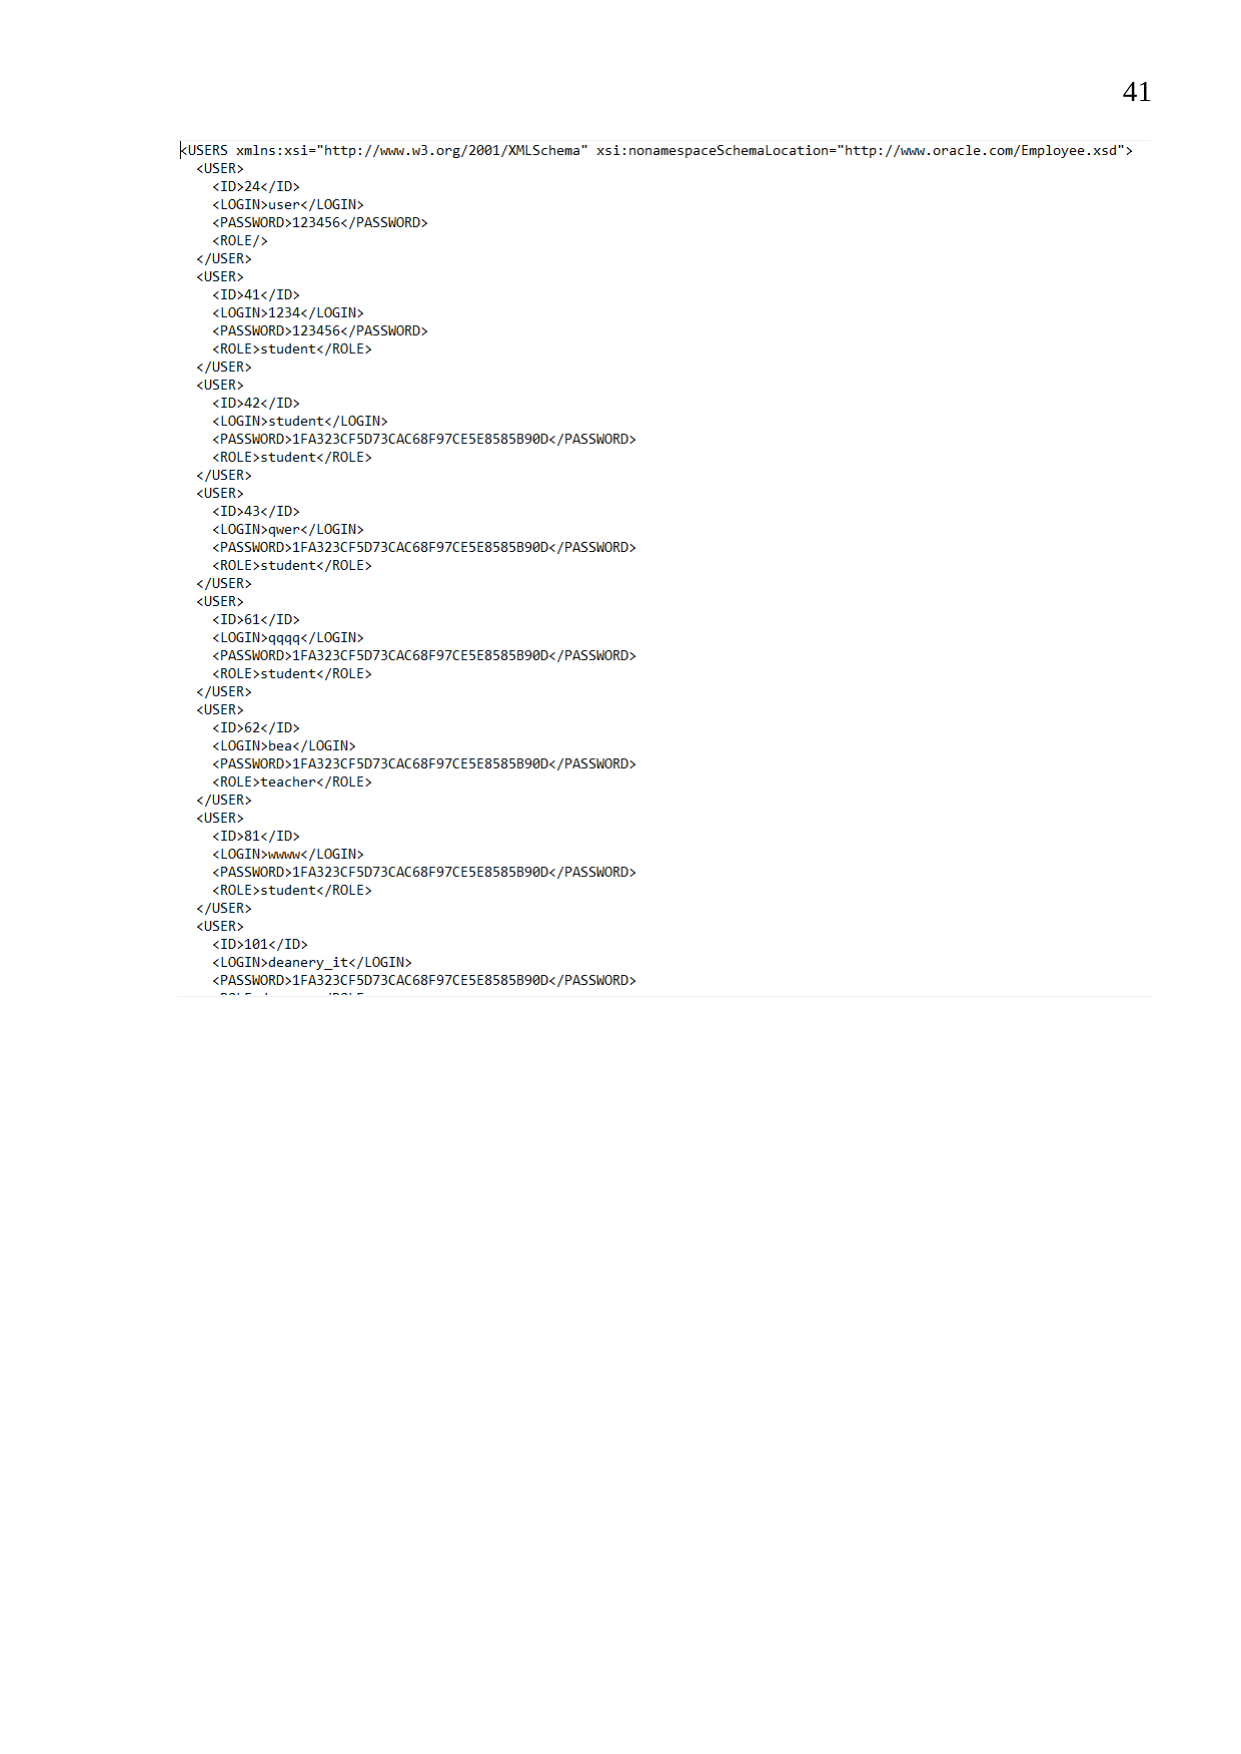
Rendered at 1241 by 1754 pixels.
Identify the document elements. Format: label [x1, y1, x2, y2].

picture [177, 140, 1152, 997]
